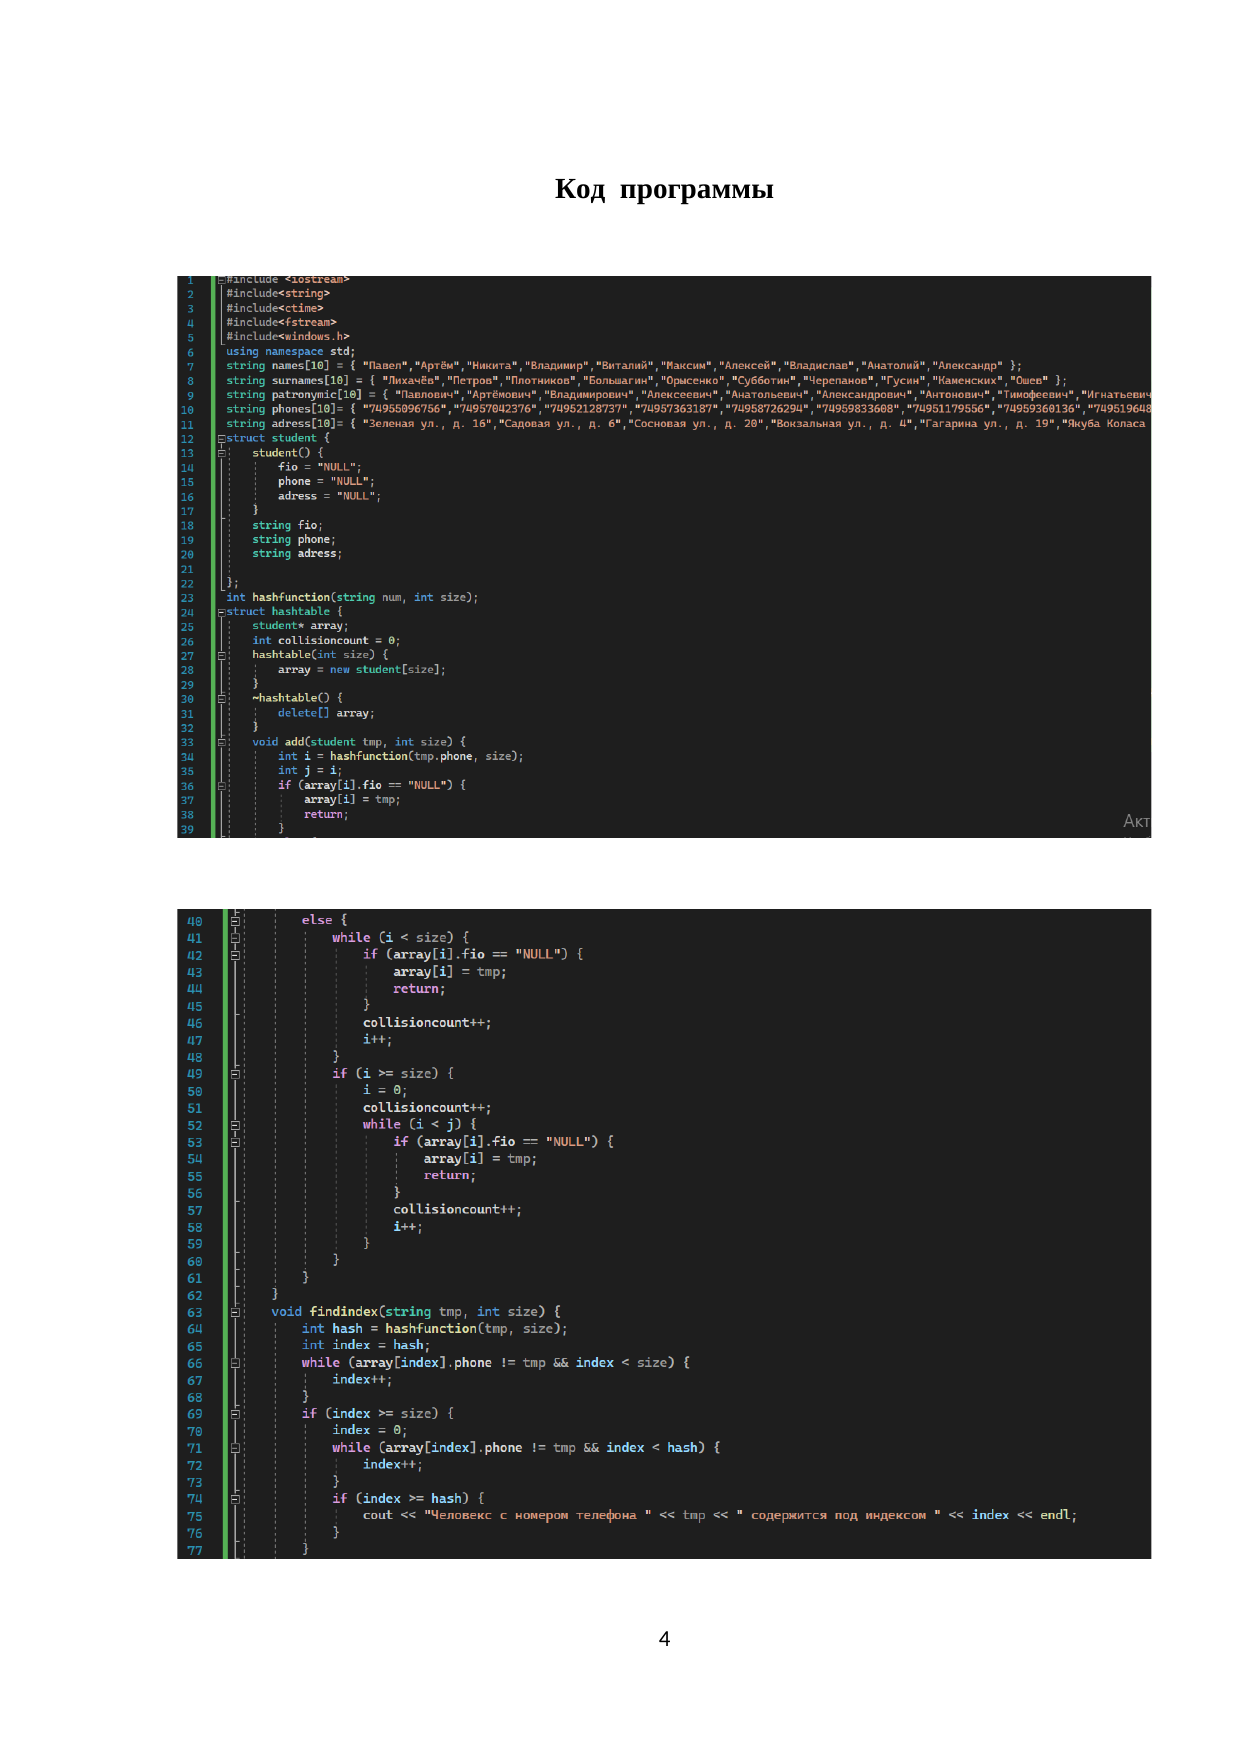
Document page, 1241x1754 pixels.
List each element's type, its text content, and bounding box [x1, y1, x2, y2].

text Код программы [177, 171, 1152, 204]
picture [177, 276, 1152, 838]
picture [177, 909, 1152, 1559]
